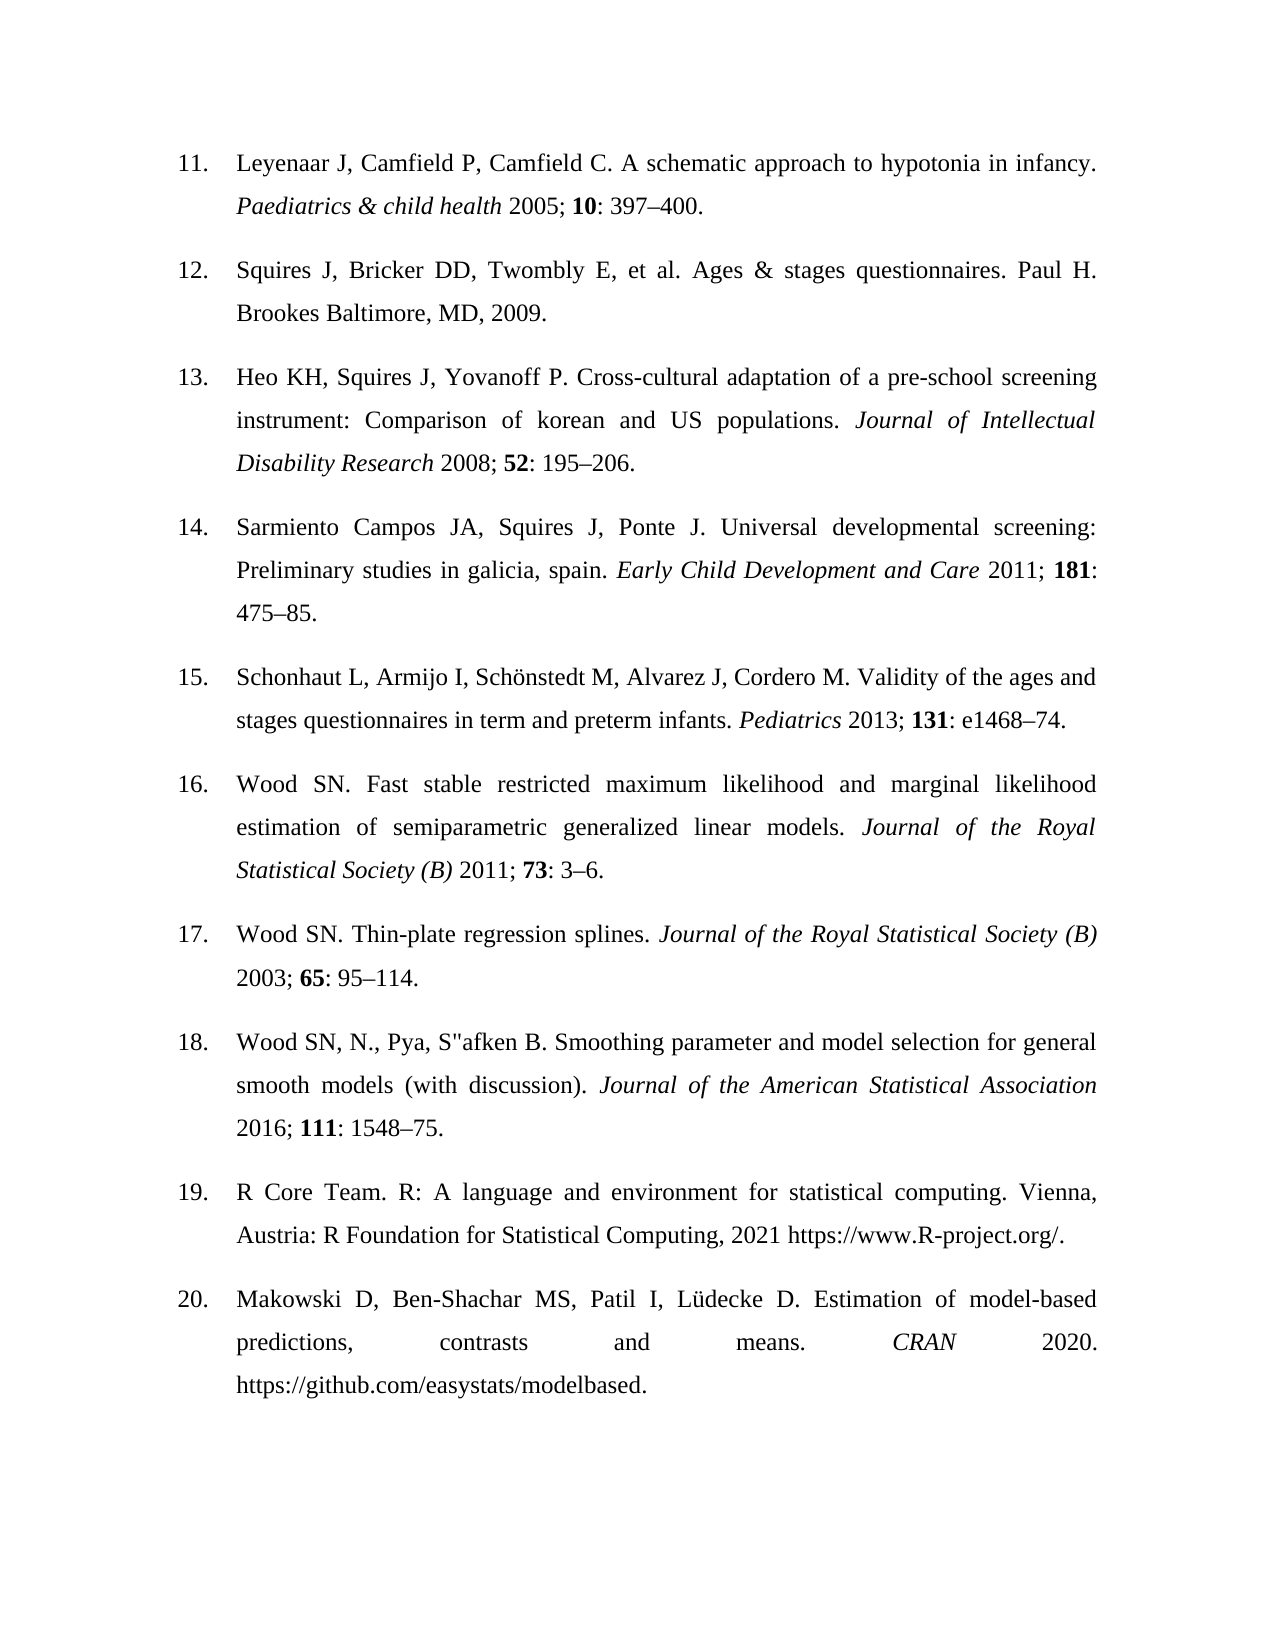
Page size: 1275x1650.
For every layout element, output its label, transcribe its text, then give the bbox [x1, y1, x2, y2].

text 20. Makowski D, Ben-Shachar MS, Patil I, Lüdecke D. Estimation of model-based predictions, contrasts and means. CRAN 2020. https://github.com/easystats/modelbased. [177, 1284, 1098, 1399]
text 11. Leyenaar J, Camfield P, Camfield C. A schematic approach to hypotonia in infancy. Paediatrics & child health 2005; 10: 397–400. [177, 148, 1098, 219]
text 14. Sarmiento Campos JA, Squires J, Ponte J. Universal developmental screening: Preliminary studies in galicia, spain. Early Child Development and Care 2011; 181: 475–85. [177, 512, 1098, 627]
text 15. Schonhaut L, Armijo I, Schönstedt M, Alvarez J, Cordero M. Validity of the ages and stages questionnaires in term and preterm infants. Pediatrics 2013; 131: e1468–74. [177, 662, 1098, 734]
text 12. Squires J, Bricker DD, Twombly E, et al. Ages & stages questionnaires. Paul H. Brookes Baltimore, MD, 2009. [177, 255, 1098, 327]
text 18. Wood SN, N., Pya, S"afken B. Smoothing parameter and model selection for general smooth models (with discussion). Journal of the American Statistical Association 2016; 111: 1548–75. [177, 1027, 1098, 1142]
text 17. Wood SN. Thin-plate regression splines. Journal of the Royal Statistical Society (B) 2003; 65: 95–114. [177, 919, 1098, 991]
text 13. Heo KH, Squires J, Yovanoff P. Cross-cultural adaptation of a pre-school screening instrument: Comparison of korean and US populations. Journal of Intellectual Disability Research 2008; 52: 195–206. [177, 362, 1098, 477]
text 19. R Core Team. R: A language and environment for statistical computing. Vienna, Austria: R Foundation for Statistical Computing, 2021 https://www.R-project.org/. [177, 1177, 1098, 1249]
text 16. Wood SN. Fast stable restricted maximum likelihood and marginal likelihood estimation of semiparametric generalized linear models. Journal of the Royal Statistical Society (B) 2011; 73: 3–6. [177, 769, 1098, 884]
